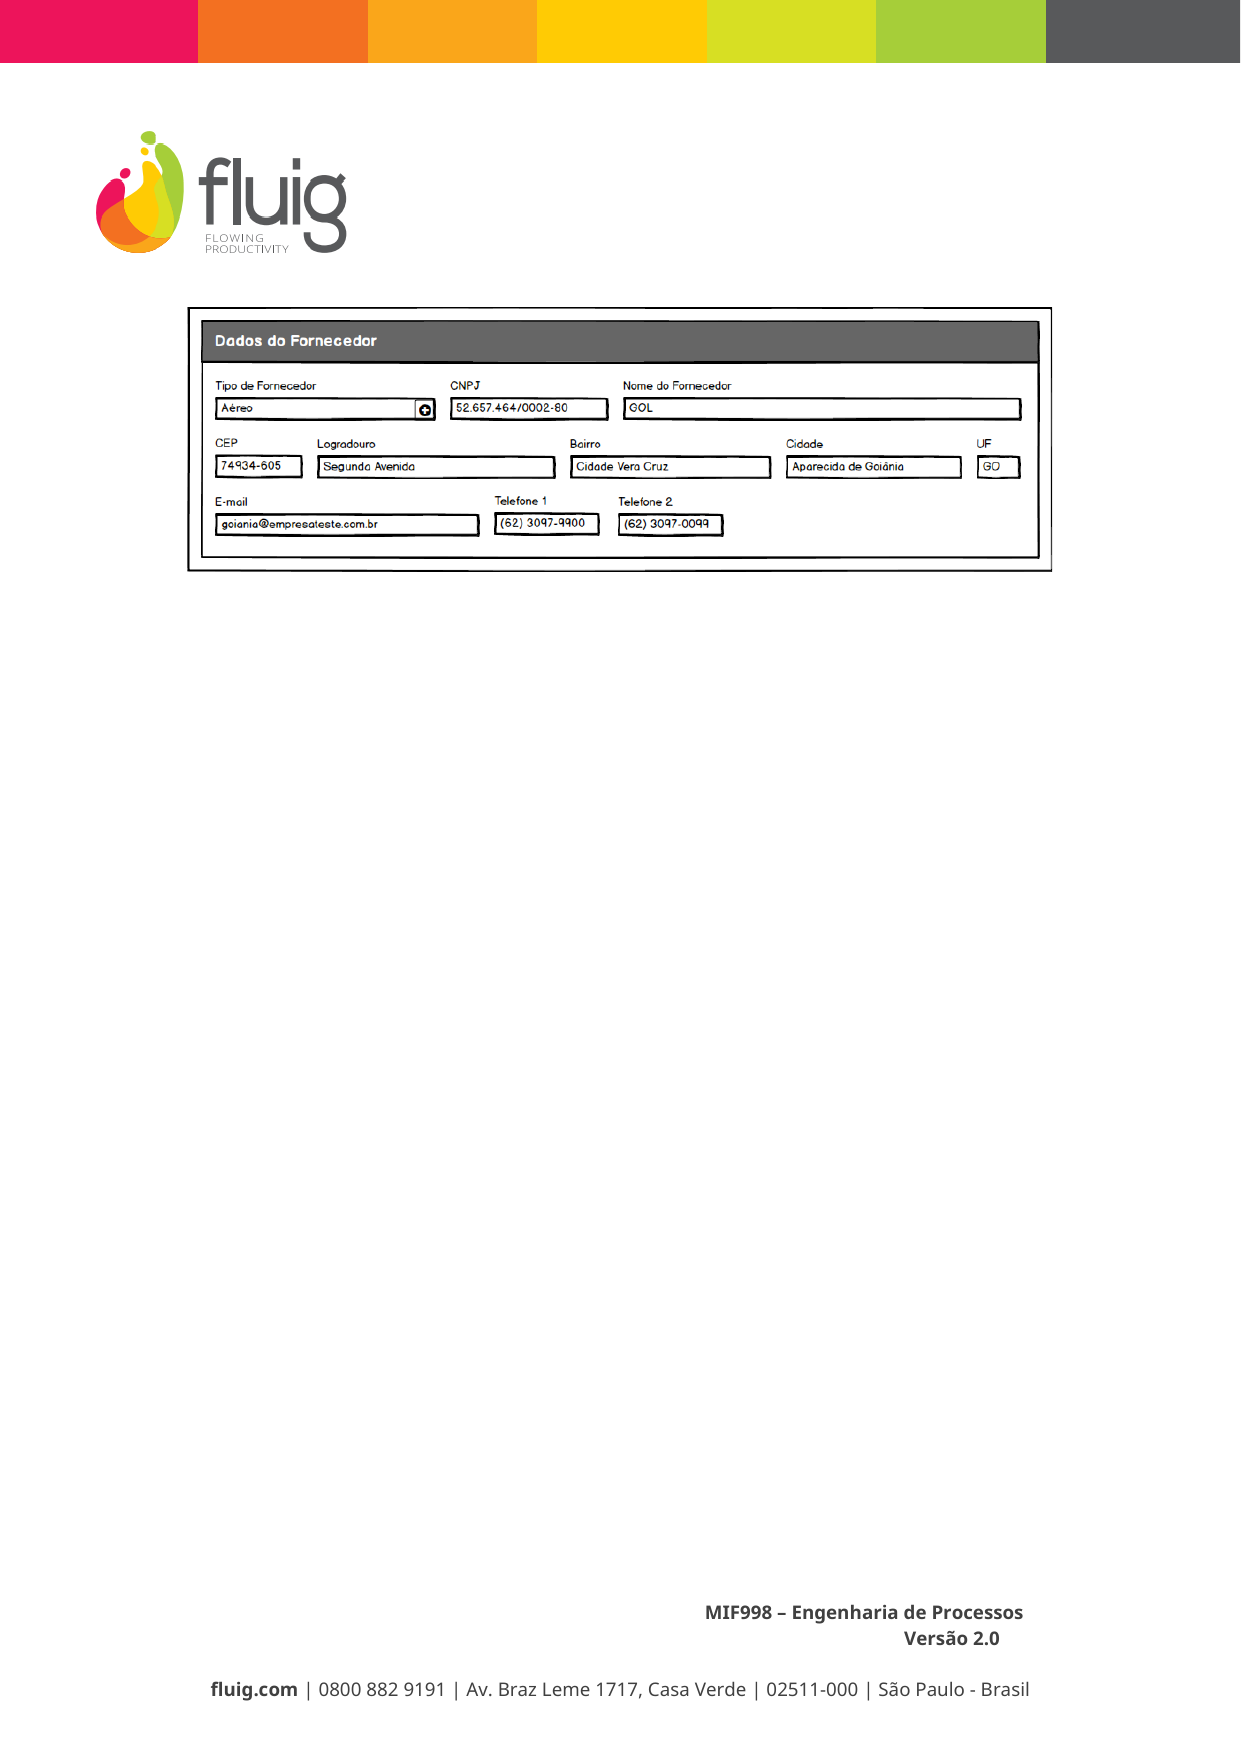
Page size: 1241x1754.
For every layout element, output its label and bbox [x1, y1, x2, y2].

picture [187, 307, 1053, 572]
